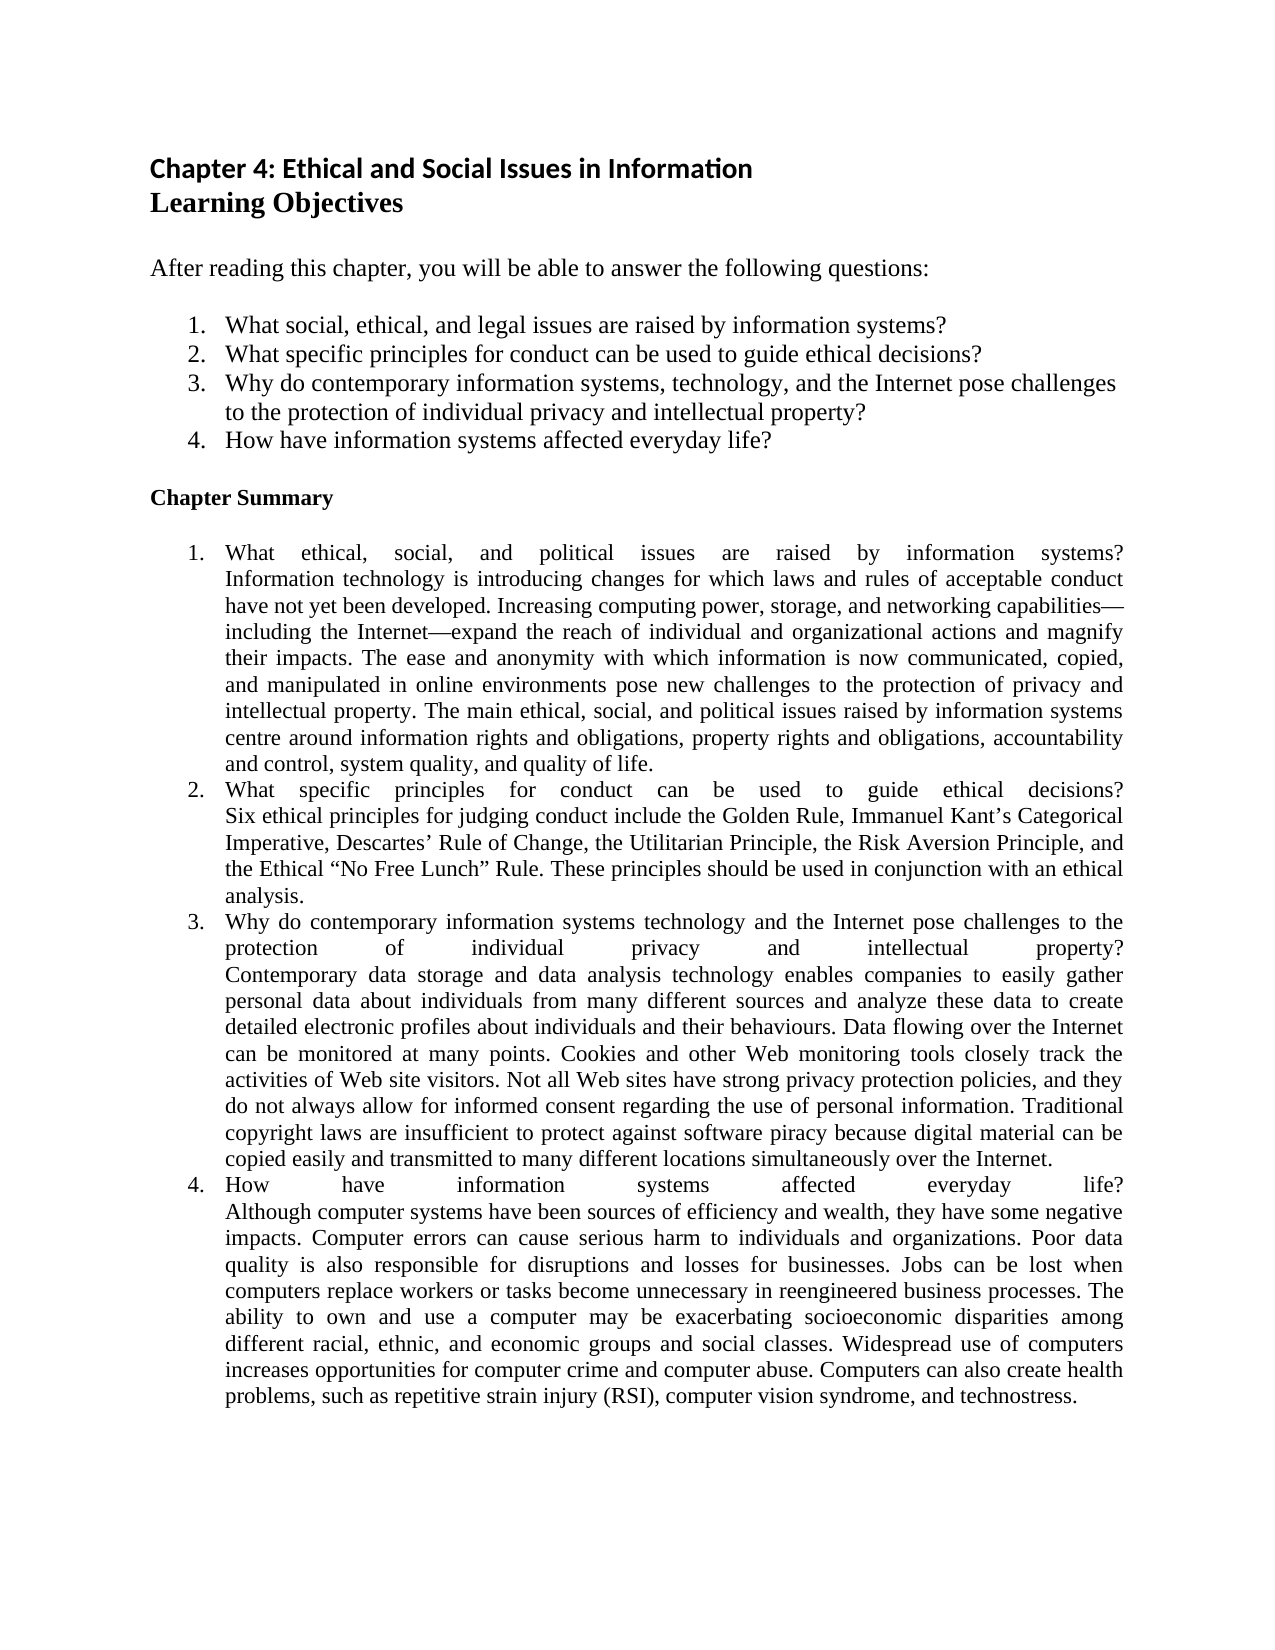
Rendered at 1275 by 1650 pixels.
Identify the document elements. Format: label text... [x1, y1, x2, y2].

text Learning Objectives [150, 186, 1125, 219]
text Chapter 4: Ethical and Social Issues in Information [150, 150, 1125, 186]
list How have information systems affected everyday life? Although computer systems have been sources of efficiency and wealth, they have some negative impacts. Computer errors can cause serious harm to individuals and organizations. Poor data quality is also responsible for disruptions and losses for businesses. Jobs can be lost when computers replace workers or tasks become unnecessary in reengineered business processes. The ability to own and use a computer may be exacerbating socioeconomic disparities among different racial, ethnic, and economic groups and social classes. Widespread use of computers increases opportunities for computer crime and computer abuse. Computers can also create health problems, such as repetitive strain injury (RSI), computer vision syndrome, and technostress. [187, 1172, 1125, 1409]
text After reading this chapter, you will be able to answer the following questions: [150, 253, 1125, 281]
list How have information systems affected everyday life? [187, 426, 1125, 454]
text Chapter Summary [150, 483, 1125, 510]
list What ethical, social, and political issues are raised by information systems? Information technology is introducing changes for which laws and rules of acceptable conduct have not yet been developed. Increasing computing power, storage, and networking capabilities—including the Internet—expand the reach of individual and organizational actions and magnify their impacts. The ease and anonymity with which information is now communicated, copied, and manipulated in online environments pose new challenges to the protection of privacy and intellectual property. The main ethical, social, and political issues raised by information systems centre around information rights and obligations, property rights and obligations, accountability and control, system quality, and quality of life. [187, 539, 1125, 776]
list Why do contemporary information systems, technology, and the Internet pose challenges to the protection of individual privacy and intellectual property? [187, 368, 1125, 426]
list Why do contemporary information systems technology and the Internet pose challenges to the protection of individual privacy and intellectual property? Contemporary data storage and data analysis technology enables companies to easily gather personal data about individuals from many different sources and analyze these data to create detailed electronic profiles about individuals and their behaviours. Data flowing over the Internet can be monitored at many points. Cookies and other Web monitoring tools closely track the activities of Web site visitors. Not all Web sites have strong privacy protection policies, and they do not always allow for informed consent regarding the use of personal information. Traditional copyright laws are insufficient to protect against software piracy because digital material can be copied easily and transmitted to many different locations simultaneously over the Internet. [187, 908, 1125, 1172]
list What specific principles for conduct can be used to guide ethical decisions? Six ethical principles for judging conduct include the Golden Rule, Immanuel Kant’s Categorical Imperative, Descartes’ Rule of Change, the Utilitarian Principle, the Risk Aversion Principle, and the Ethical “No Free Lunch” Rule. These principles should be used in conjunction with an ethical analysis. [187, 776, 1125, 908]
list What specific principles for conduct can be used to guide ethical decisions? [187, 339, 1125, 368]
list What social, ethical, and legal issues are raised by information systems? [187, 311, 1125, 339]
